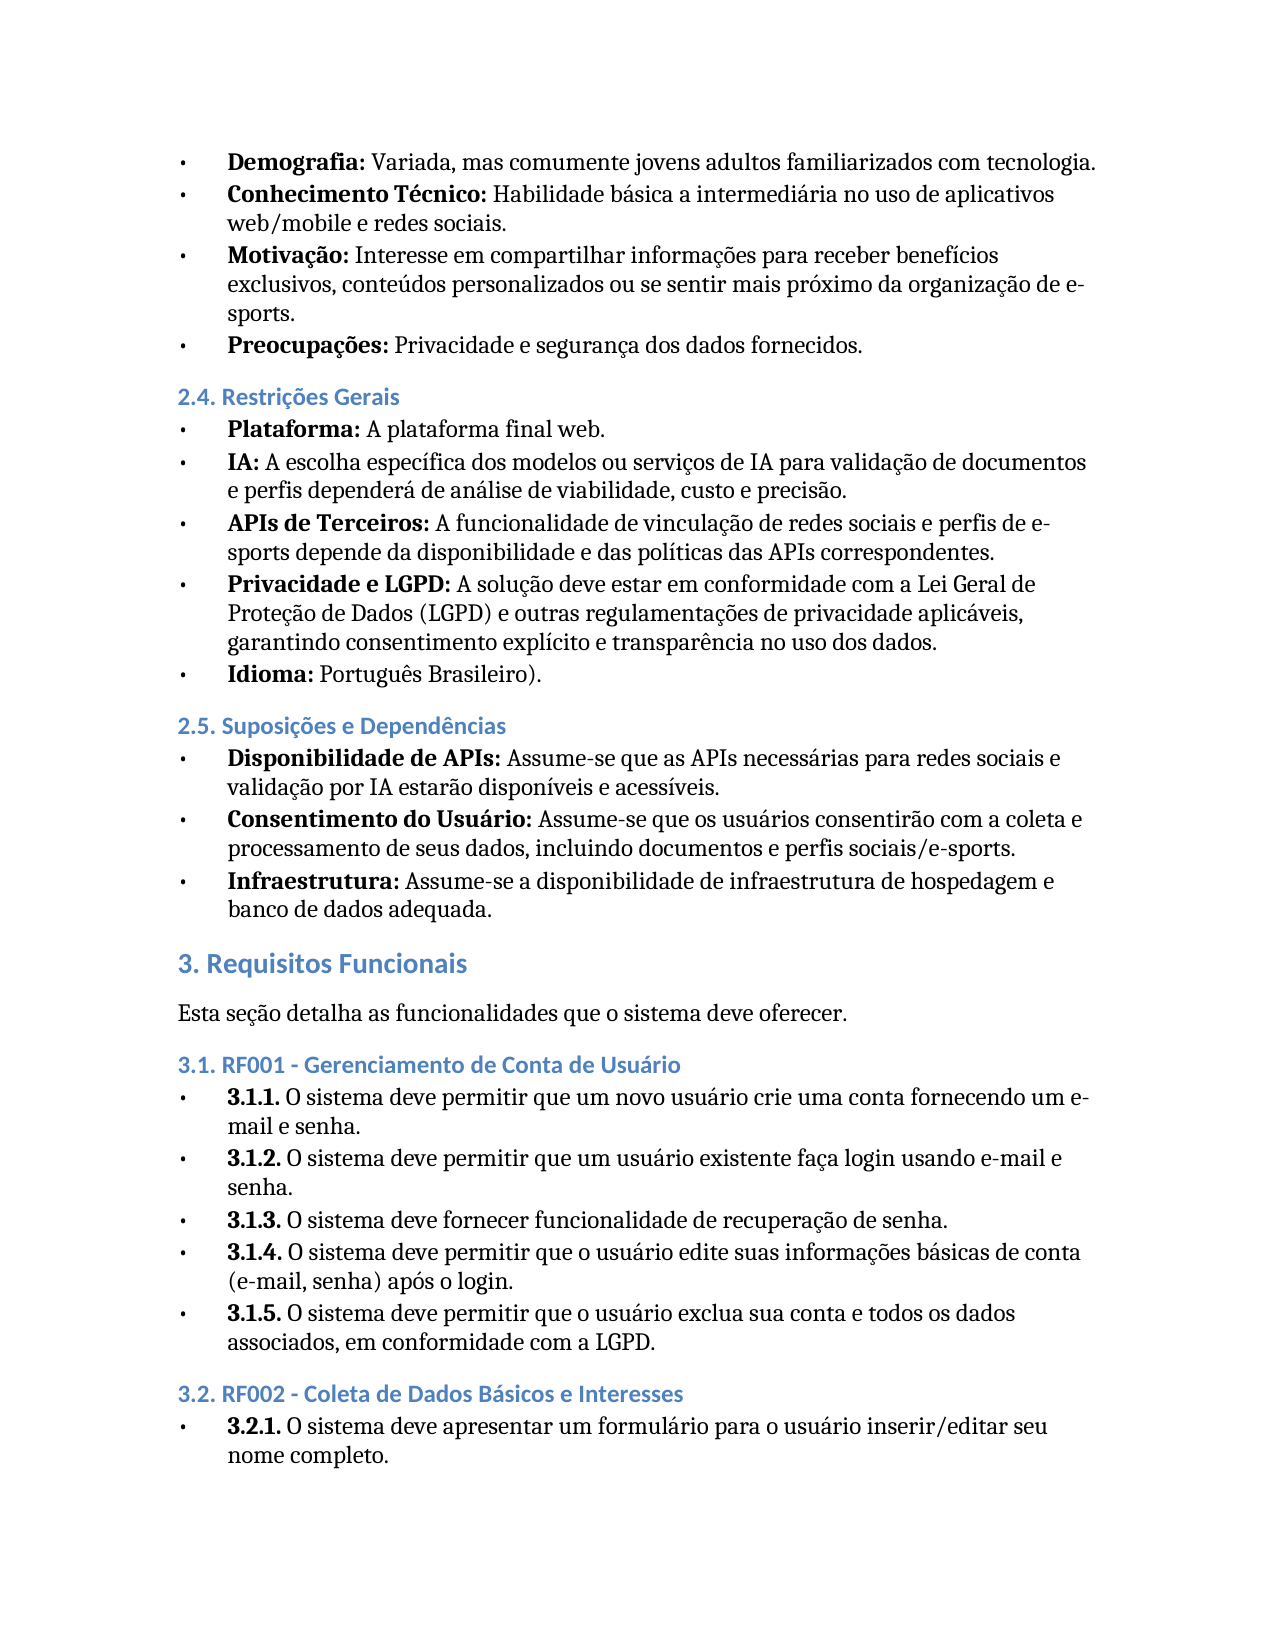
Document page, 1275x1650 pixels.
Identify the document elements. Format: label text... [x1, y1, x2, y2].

list Motivação: Interesse em compartilhar informações para receber benefícios exclusivos, conteúdos personalizados ou se sentir mais próximo da organização de e-sports. [177, 241, 1098, 328]
list 3.1.1. O sistema deve permitir que um novo usuário crie uma conta fornecendo um e-mail e senha. [177, 1083, 1098, 1141]
list Demografia: Variada, mas comumente jovens adultos familiarizados com tecnologia. [177, 148, 1098, 176]
list Preocupações: Privacidade e segurança dos dados fornecidos. [177, 331, 1098, 360]
list 3.1.5. O sistema deve permitir que o usuário exclua sua conta e todos os dados associados, em conformidade com a LGPD. [177, 1299, 1098, 1357]
list Conhecimento Técnico: Habilidade básica a intermediária no uso de aplicativos web/mobile e redes sociais. [177, 180, 1098, 238]
subtitle 3.1. RF001 - Gerenciamento de Conta de Usuário [177, 1049, 1098, 1079]
list Disponibilidade de APIs: Assume-se que as APIs necessárias para redes sociais e validação por IA estarão disponíveis e acessíveis. [177, 744, 1098, 802]
list 3.1.2. O sistema deve permitir que um usuário existente faça login usando e-mail e senha. [177, 1144, 1098, 1202]
subtitle 2.5. Suposições e Dependências [177, 710, 1098, 740]
subtitle 3. Requisitos Funcionais [177, 945, 1098, 981]
list APIs de Terceiros: A funcionalidade de vinculação de redes sociais e perfis de e-sports depende da disponibilidade e das políticas das APIs correspondentes. [177, 509, 1098, 566]
list Infraestrutura: Assume-se a disponibilidade de infraestrutura de hospedagem e banco de dados adequada. [177, 867, 1098, 924]
list Idioma: Português Brasileiro). [177, 660, 1098, 689]
list Plataforma: A plataforma final web. [177, 415, 1098, 444]
subtitle 2.4. Restrições Gerais [177, 381, 1098, 411]
list 3.1.4. O sistema deve permitir que o usuário edite suas informações básicas de conta (e-mail, senha) após o login. [177, 1238, 1098, 1296]
list Privacidade e LGPD: A solução deve estar em conformidade com a Lei Geral de Proteção de Dados (LGPD) e outras regulamentações de privacidade aplicáveis, garantindo consentimento explícito e transparência no uso dos dados. [177, 570, 1098, 656]
list IA: A escolha específica dos modelos ou serviços de IA para validação de documentos e perfis dependerá de análise de viabilidade, custo e precisão. [177, 448, 1098, 505]
text Esta seção detalha as funcionalidades que o sistema deve oferecer. [177, 999, 1098, 1028]
list 3.2.1. O sistema deve apresentar um formulário para o usuário inserir/editar seu nome completo. [177, 1412, 1098, 1469]
subtitle 3.2. RF002 - Coleta de Dados Básicos e Interesses [177, 1378, 1098, 1408]
list Consentimento do Usuário: Assume-se que os usuários consentirão com a coleta e processamento de seus dados, incluindo documentos e perfis sociais/e-sports. [177, 805, 1098, 863]
list 3.1.3. O sistema deve fornecer funcionalidade de recuperação de senha. [177, 1206, 1098, 1234]
